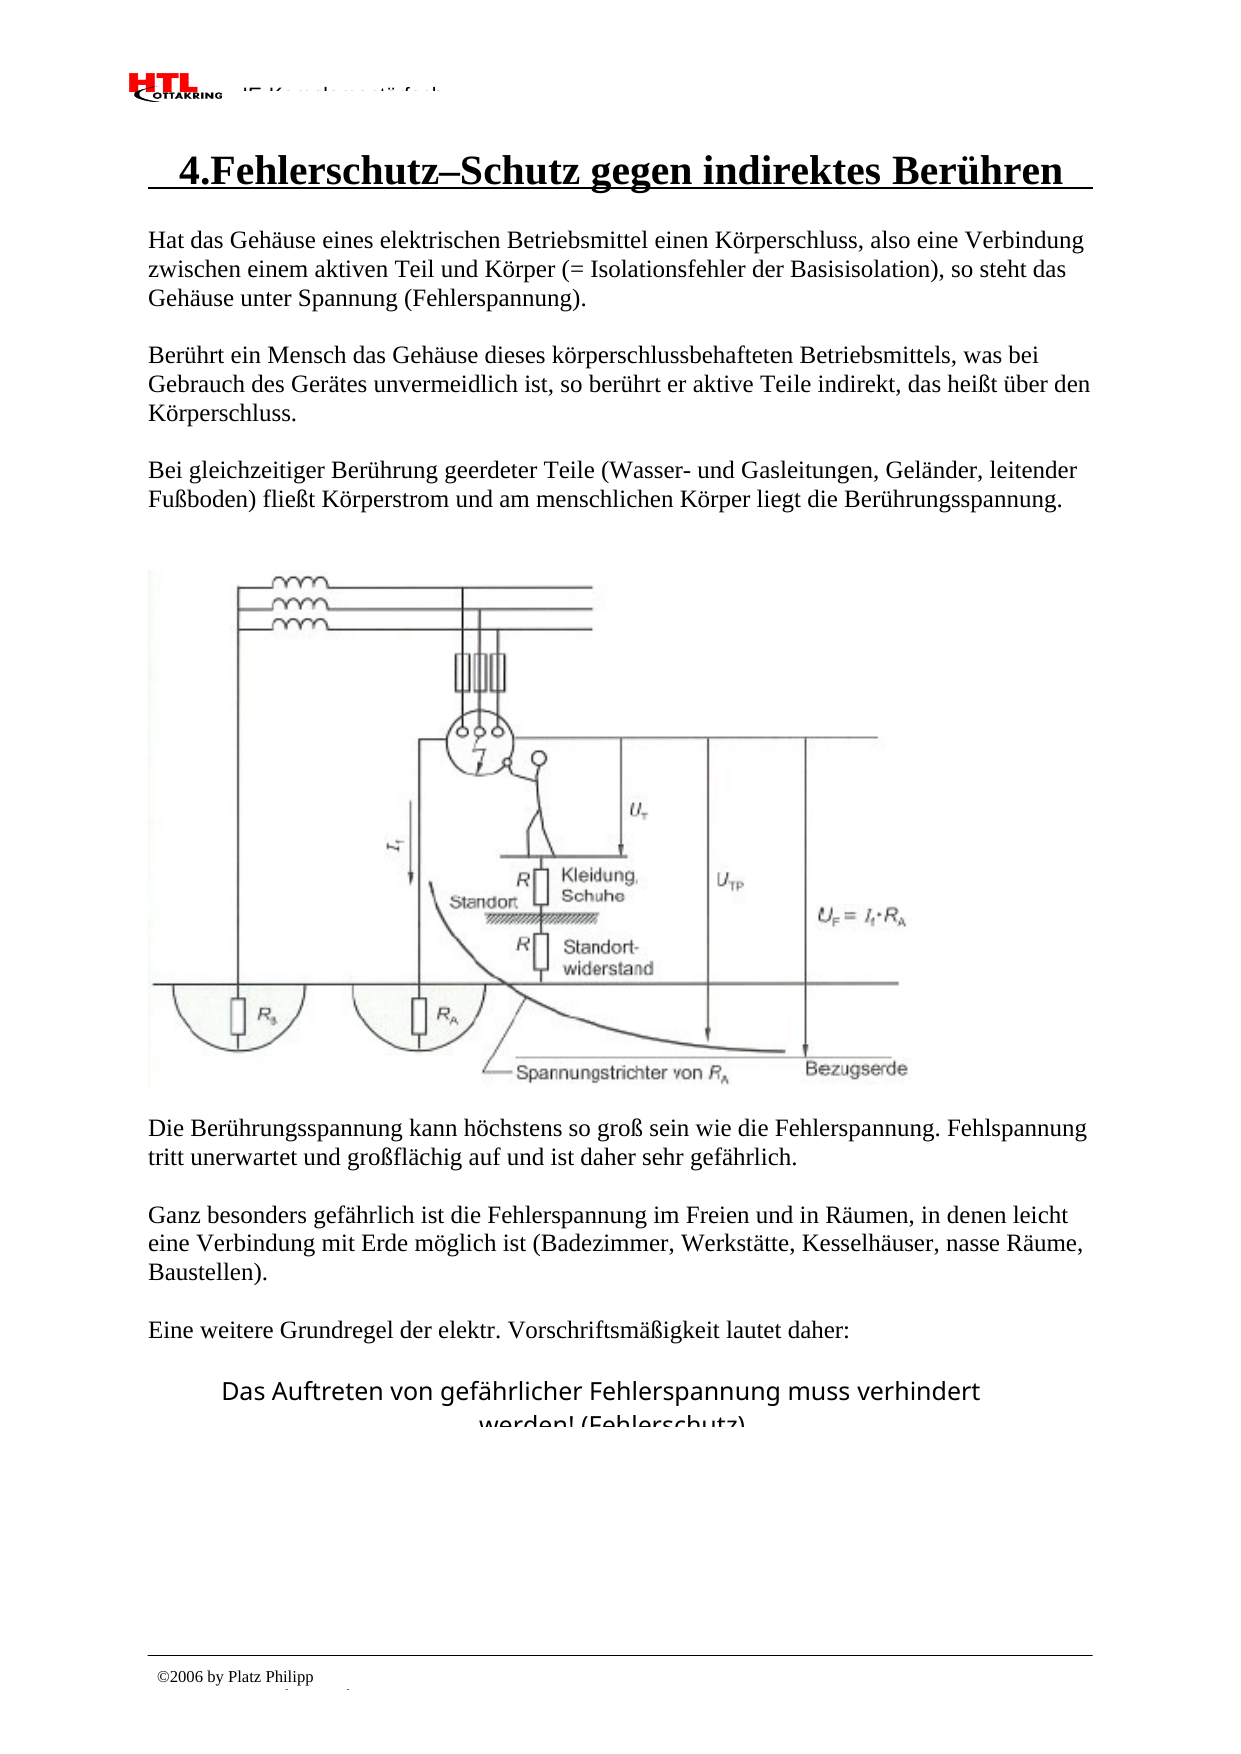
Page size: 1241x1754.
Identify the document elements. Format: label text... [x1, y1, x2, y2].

text Berührt ein Mensch das Gehäuse dieses körperschlussbehafteten Betriebsmittels, was bei Gebrauch des Gerätes unvermeidlich ist, so berührt er aktive Teile indirekt, das heißt über den Körperschluss. [148, 341, 1098, 427]
picture [147, 570, 913, 1090]
text Hat das Gehäuse eines elektrischen Betriebsmittel einen Körperschluss, also eine Verbindung zwischen einem aktiven Teil und Körper (= Isolationsfehler der Basisisolation), so steht das Gehäuse unter Spannung (Fehlerspannung). [148, 226, 1098, 312]
text Die Berührungsspannung kann höchstens so groß sein wie die Fehlerspannung. Fehlspannung tritt unerwartet und großflächig auf und ist daher sehr gefährlich. [148, 1113, 1090, 1171]
subtitle 4.Fehlerschutz–Schutz gegen indirektes Berühren [148, 146, 1209, 194]
text Bei gleichzeitiger Berührung geerdeter Teile (Wasser- und Gasleitungen, Geländer, leitender Fußboden) fließt Körperstrom und am menschlichen Körper liegt die Berührungsspannung. [148, 456, 1080, 513]
picture [128, 72, 222, 102]
text Eine weitere Grundregel der elektr. Vorschriftsmäßigkeit lautet daher: [148, 1315, 1209, 1343]
text Ganz besonders gefährlich ist die Fehlerspannung im Freien und in Räumen, in denen leicht eine Verbindung mit Erde möglich ist (Badezimmer, Werkstätte, Kesselhäuser, nasse Räume, Baustellen). [148, 1200, 1086, 1286]
